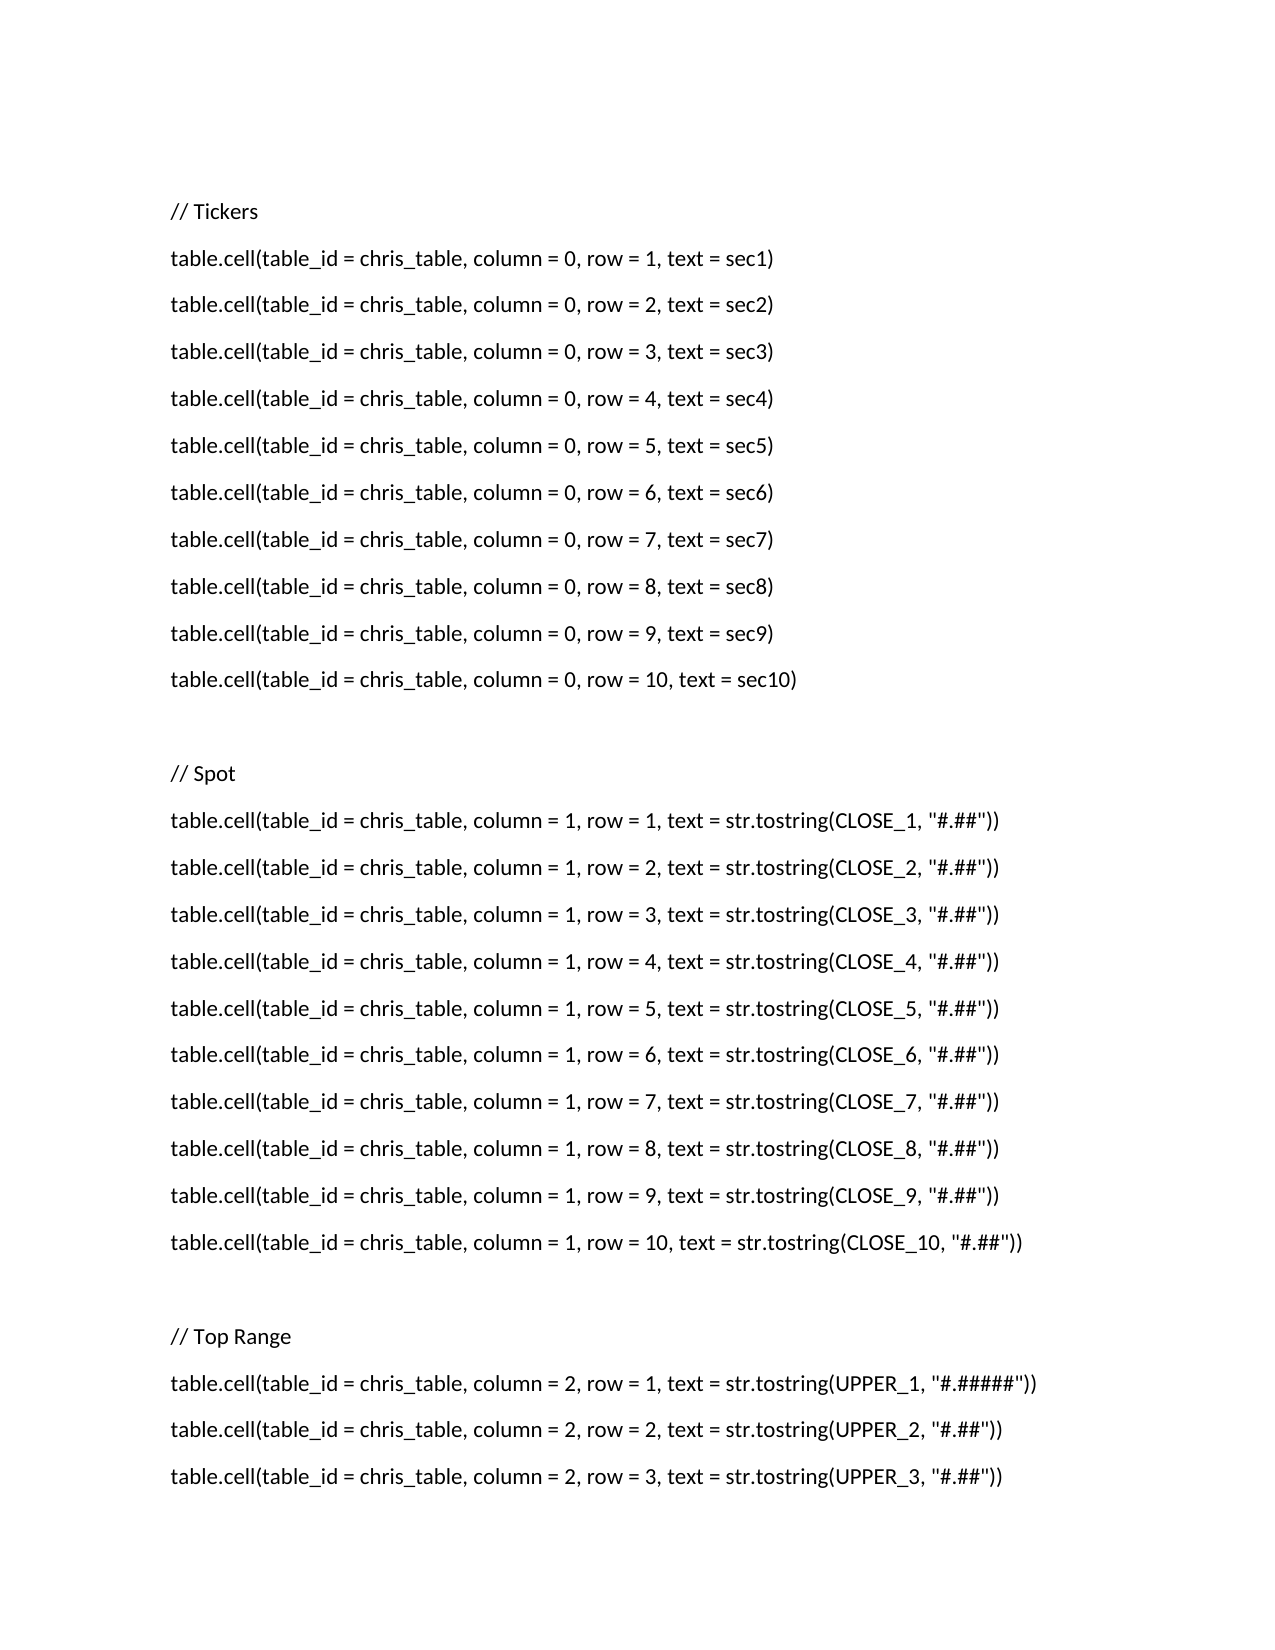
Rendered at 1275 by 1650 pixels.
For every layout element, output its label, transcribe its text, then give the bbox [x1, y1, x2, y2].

text table.cell(table_id = chris_table, column = 1, row = 3, text = str.tostring(CLOSE_3, "#.##")) [150, 900, 1125, 928]
text table.cell(table_id = chris_table, column = 0, row = 1, text = sec1) [150, 244, 1125, 272]
text table.cell(table_id = chris_table, column = 0, row = 8, text = sec8) [150, 572, 1125, 600]
text table.cell(table_id = chris_table, column = 1, row = 8, text = str.tostring(CLOSE_8, "#.##")) [150, 1134, 1125, 1162]
text table.cell(table_id = chris_table, column = 1, row = 7, text = str.tostring(CLOSE_7, "#.##")) [150, 1087, 1125, 1116]
text // Tickers [150, 197, 1125, 225]
text // Top Range [150, 1322, 1125, 1350]
text table.cell(table_id = chris_table, column = 0, row = 3, text = sec3) [150, 337, 1125, 366]
text table.cell(table_id = chris_table, column = 1, row = 6, text = str.tostring(CLOSE_6, "#.##")) [150, 1041, 1125, 1069]
text table.cell(table_id = chris_table, column = 2, row = 3, text = str.tostring(UPPER_3, "#.##")) [150, 1462, 1125, 1491]
text table.cell(table_id = chris_table, column = 2, row = 2, text = str.tostring(UPPER_2, "#.##")) [150, 1416, 1125, 1444]
text table.cell(table_id = chris_table, column = 2, row = 1, text = str.tostring(UPPER_1, "#.#####")) [150, 1369, 1125, 1397]
text table.cell(table_id = chris_table, column = 1, row = 9, text = str.tostring(CLOSE_9, "#.##")) [150, 1181, 1125, 1209]
text table.cell(table_id = chris_table, column = 0, row = 7, text = sec7) [150, 525, 1125, 553]
text table.cell(table_id = chris_table, column = 1, row = 10, text = str.tostring(CLOSE_10, "#.##")) [150, 1228, 1125, 1256]
text table.cell(table_id = chris_table, column = 0, row = 4, text = sec4) [150, 384, 1125, 412]
text table.cell(table_id = chris_table, column = 1, row = 1, text = str.tostring(CLOSE_1, "#.##")) [150, 806, 1125, 834]
text table.cell(table_id = chris_table, column = 0, row = 6, text = sec6) [150, 478, 1125, 506]
text table.cell(table_id = chris_table, column = 0, row = 10, text = sec10) [150, 666, 1125, 694]
text // Spot [150, 759, 1125, 787]
text table.cell(table_id = chris_table, column = 1, row = 2, text = str.tostring(CLOSE_2, "#.##")) [150, 853, 1125, 881]
text table.cell(table_id = chris_table, column = 0, row = 2, text = sec2) [150, 291, 1125, 319]
text table.cell(table_id = chris_table, column = 0, row = 5, text = sec5) [150, 431, 1125, 459]
text table.cell(table_id = chris_table, column = 0, row = 9, text = sec9) [150, 619, 1125, 647]
text table.cell(table_id = chris_table, column = 1, row = 5, text = str.tostring(CLOSE_5, "#.##")) [150, 994, 1125, 1022]
text table.cell(table_id = chris_table, column = 1, row = 4, text = str.tostring(CLOSE_4, "#.##")) [150, 947, 1125, 975]
